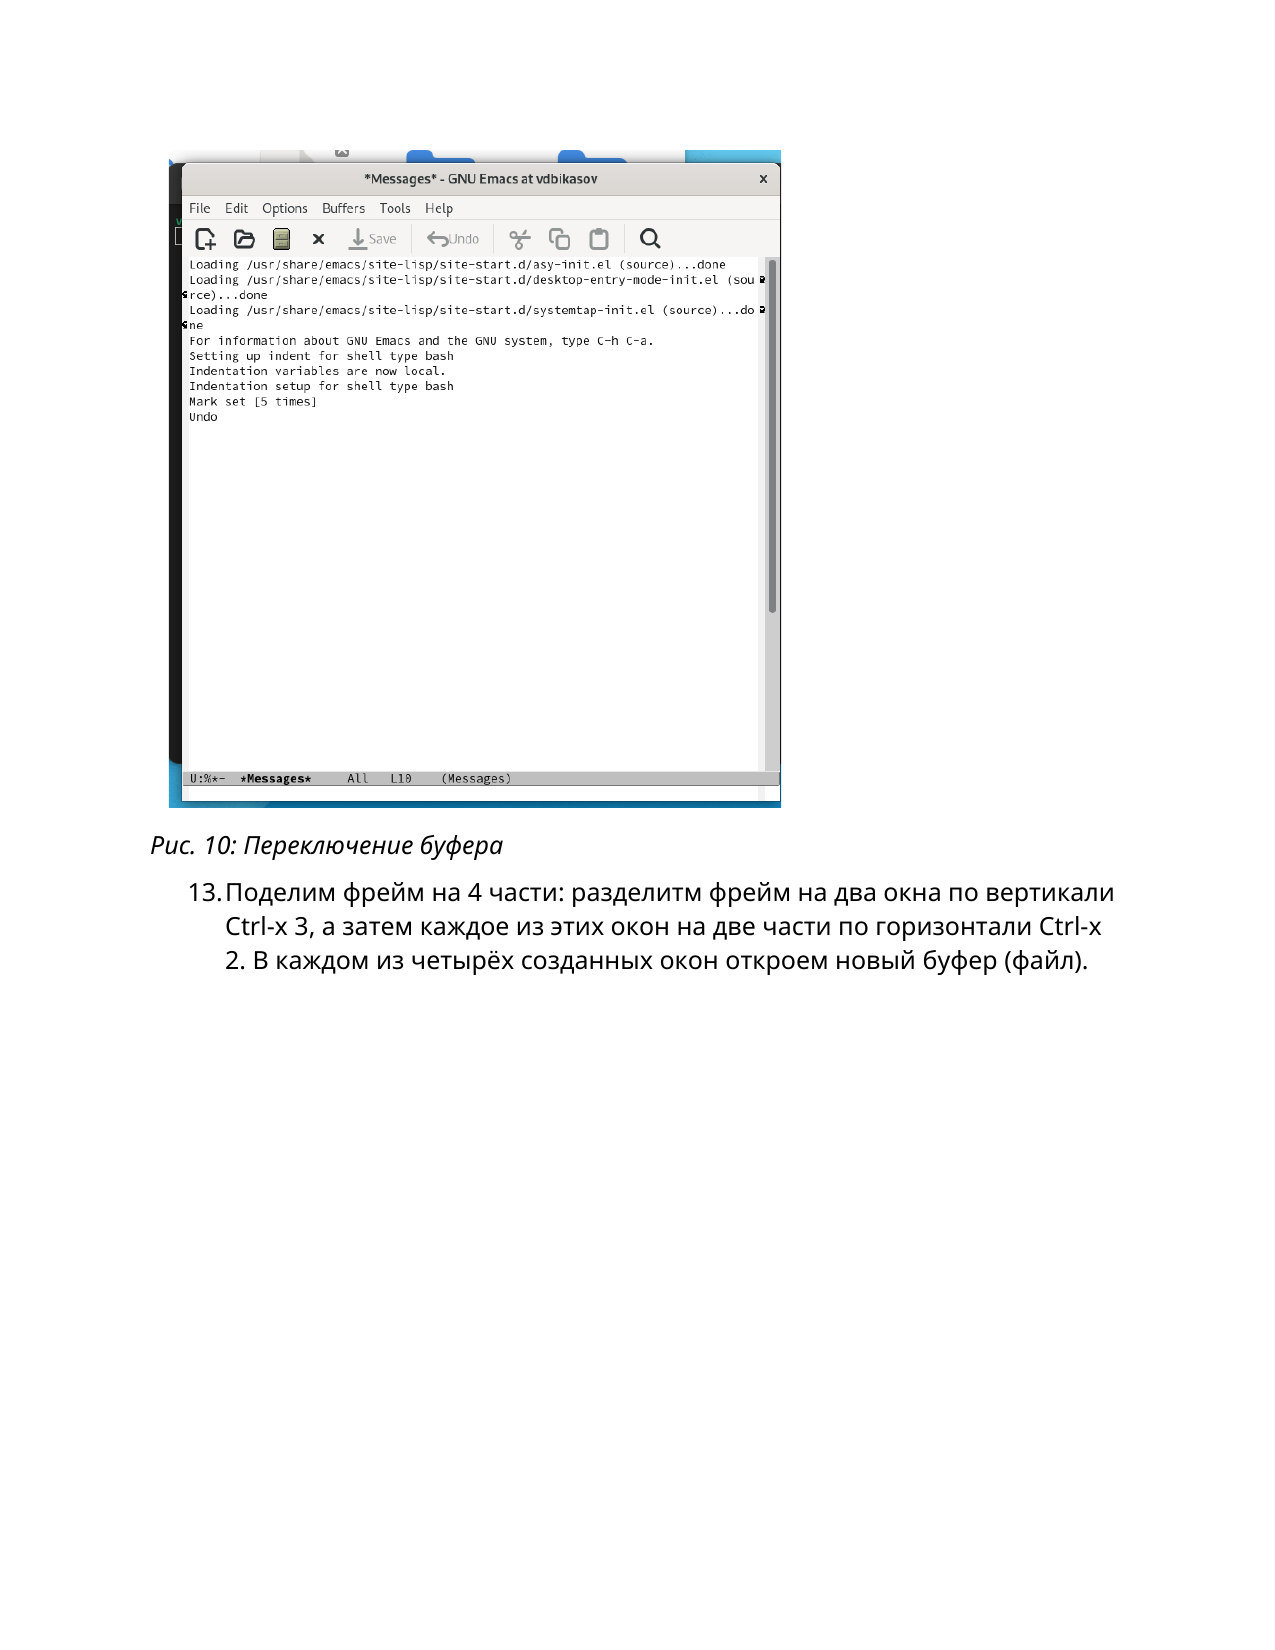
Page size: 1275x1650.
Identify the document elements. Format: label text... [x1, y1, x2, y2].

picture [168, 150, 782, 808]
text Рис. 10: Переключение буфера [150, 828, 1125, 862]
list Поделим фрейм на 4 части: разделитм фрейм на два окна по вертикали Ctrl-x 3, а затем каждое из этих окон на две части по горизонтали Ctrl-x 2. В каждом из четырёх созданных окон откроем новый буфер (файл). [187, 874, 1125, 977]
